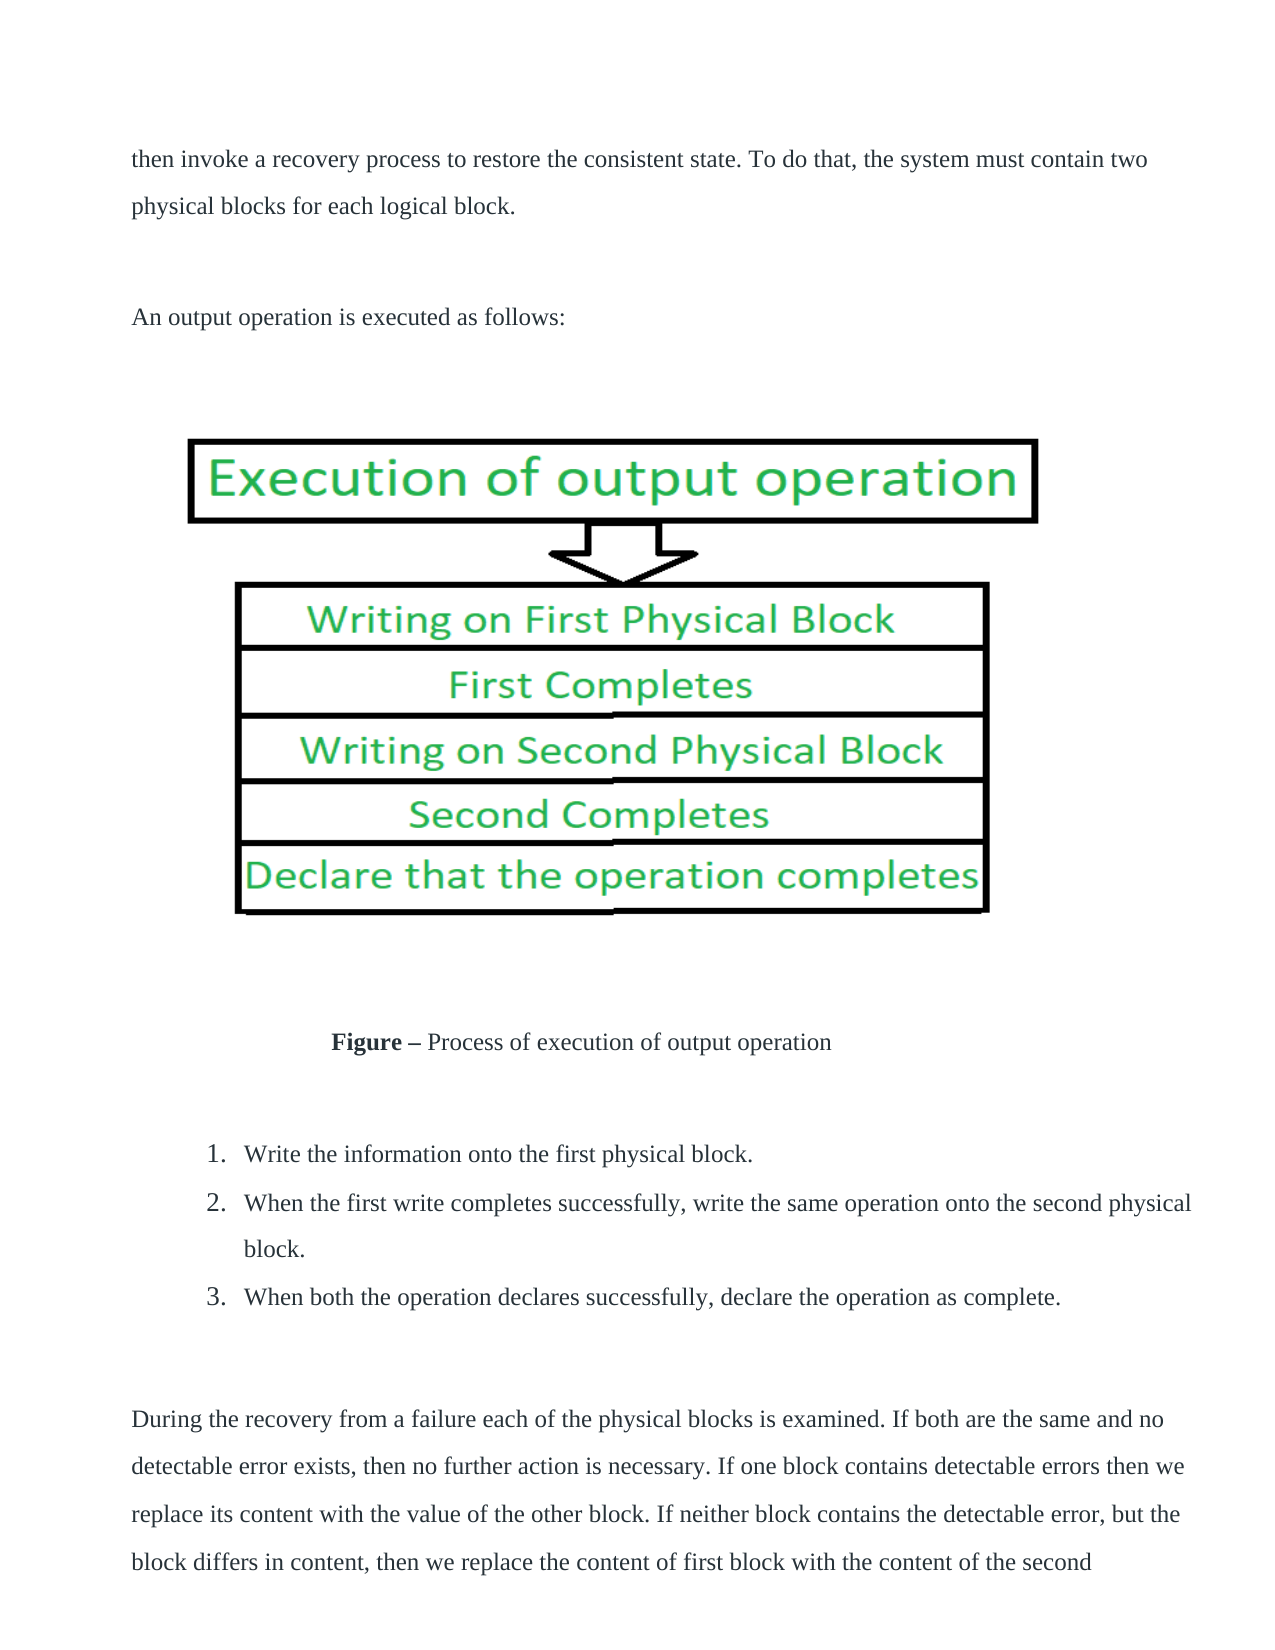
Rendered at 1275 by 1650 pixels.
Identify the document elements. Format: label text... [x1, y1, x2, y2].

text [131, 1404, 1198, 1576]
list When the first write completes successfully, write the same operation onto the second physical block. [206, 1186, 1198, 1263]
text An output operation is executed as follows: [131, 302, 1198, 330]
text Figure – Process of execution of output operation [131, 1027, 1198, 1056]
list When both the operation declares successfully, declare the operation as complete. [206, 1279, 1198, 1311]
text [131, 144, 1198, 220]
picture [131, 411, 1069, 948]
list Write the information onto the first physical block. [206, 1137, 1198, 1168]
